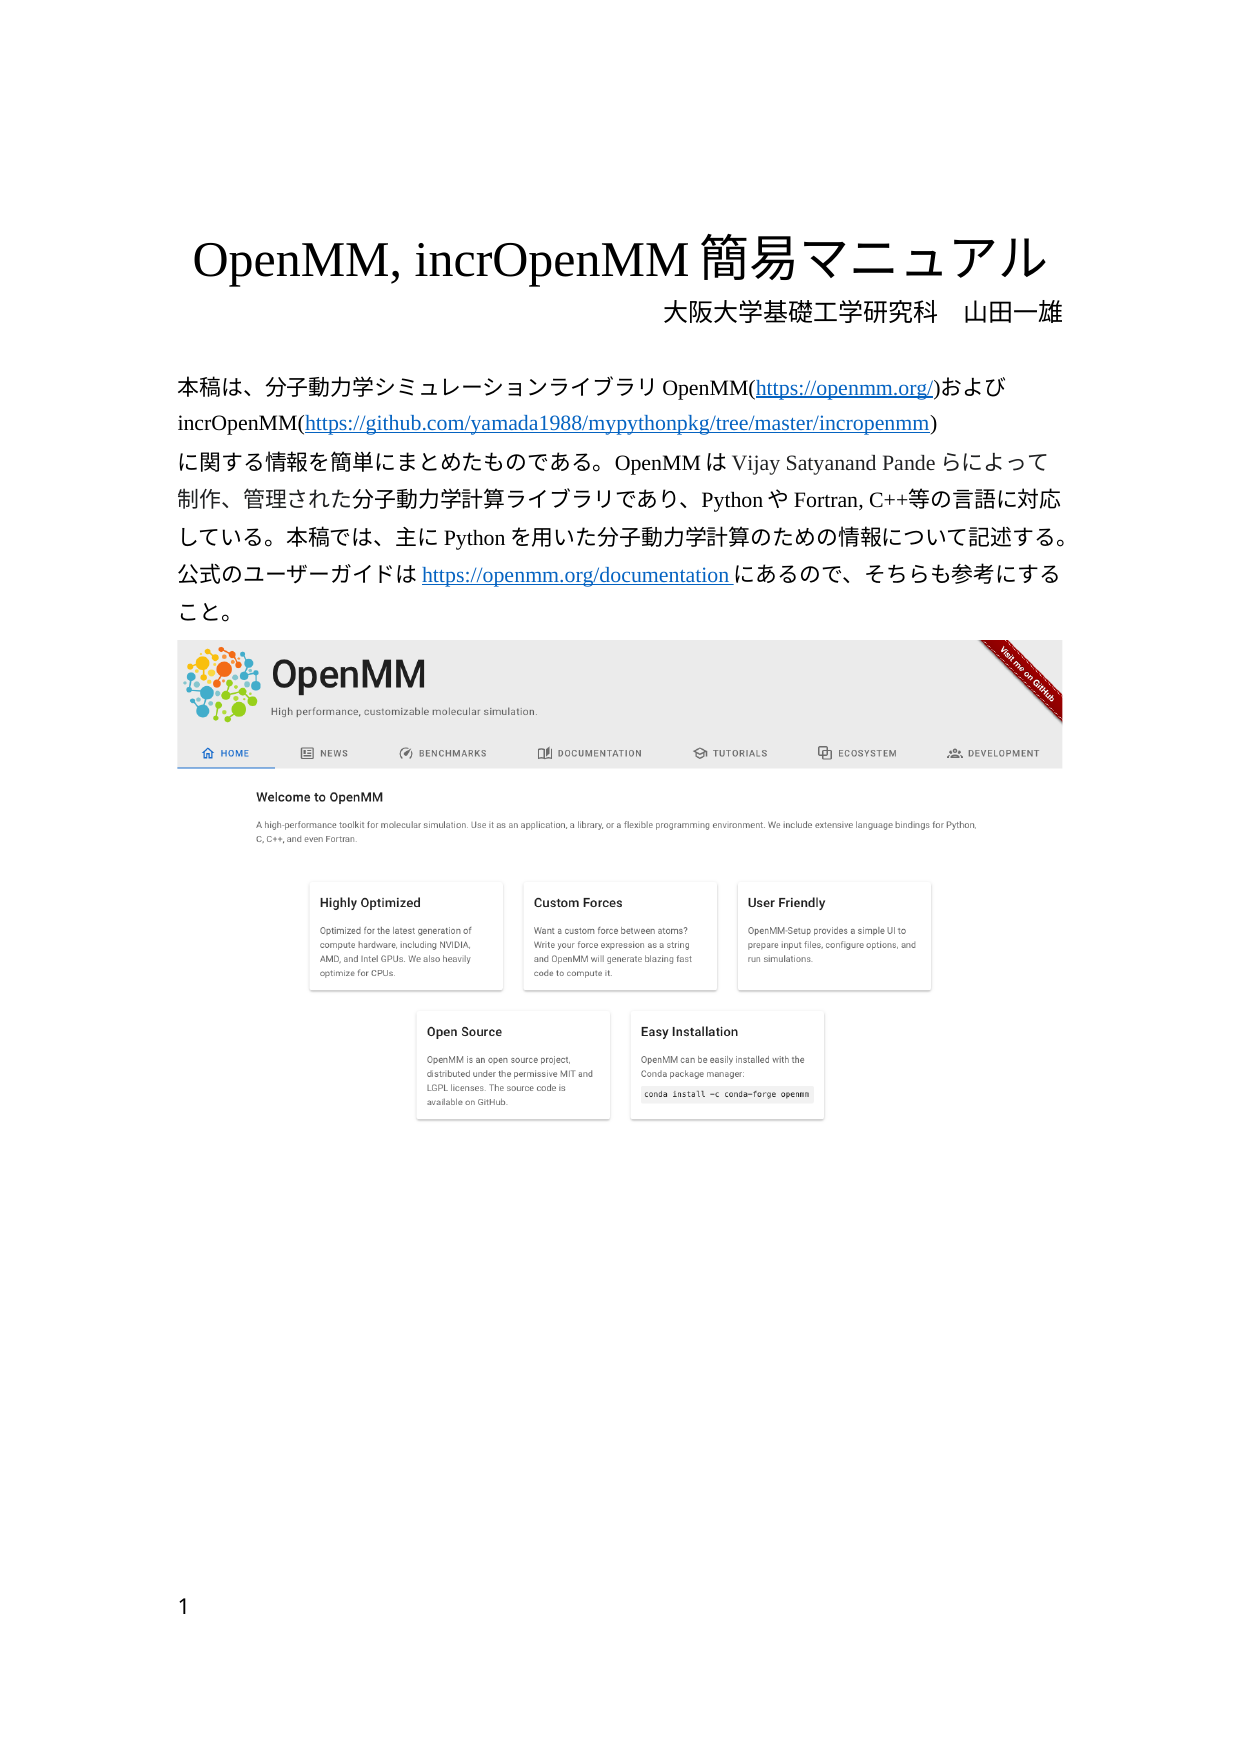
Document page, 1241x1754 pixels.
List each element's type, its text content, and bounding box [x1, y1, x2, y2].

text に関する情報を簡単にまとめたものである。OpenMMはVijay Satyanand Pandeらによって制作、管理された分子動力学計算ライブラリであり、PythonやFortran, C++等の言語に対応している。本稿では、主にPythonを用いた分子動力学計算のための情報について記述する。公式のユーザーガイドはhttps://openmm.org/documentationにあるので、そちらも参考にすること。 [177, 442, 1063, 629]
picture [177, 640, 1063, 1143]
text OpenMM, incrOpenMM簡易マニュアル [177, 217, 1063, 292]
text 本稿は、分子動力学シミュレーションライブラリOpenMM(https://openmm.org/)およびincrOpenMM(https://github.com/yamada1988/mypythonpkg/tree/master/incropenmm) [177, 367, 1063, 442]
text 大阪大学基礎工学研究科 山田一雄 [177, 292, 1063, 329]
